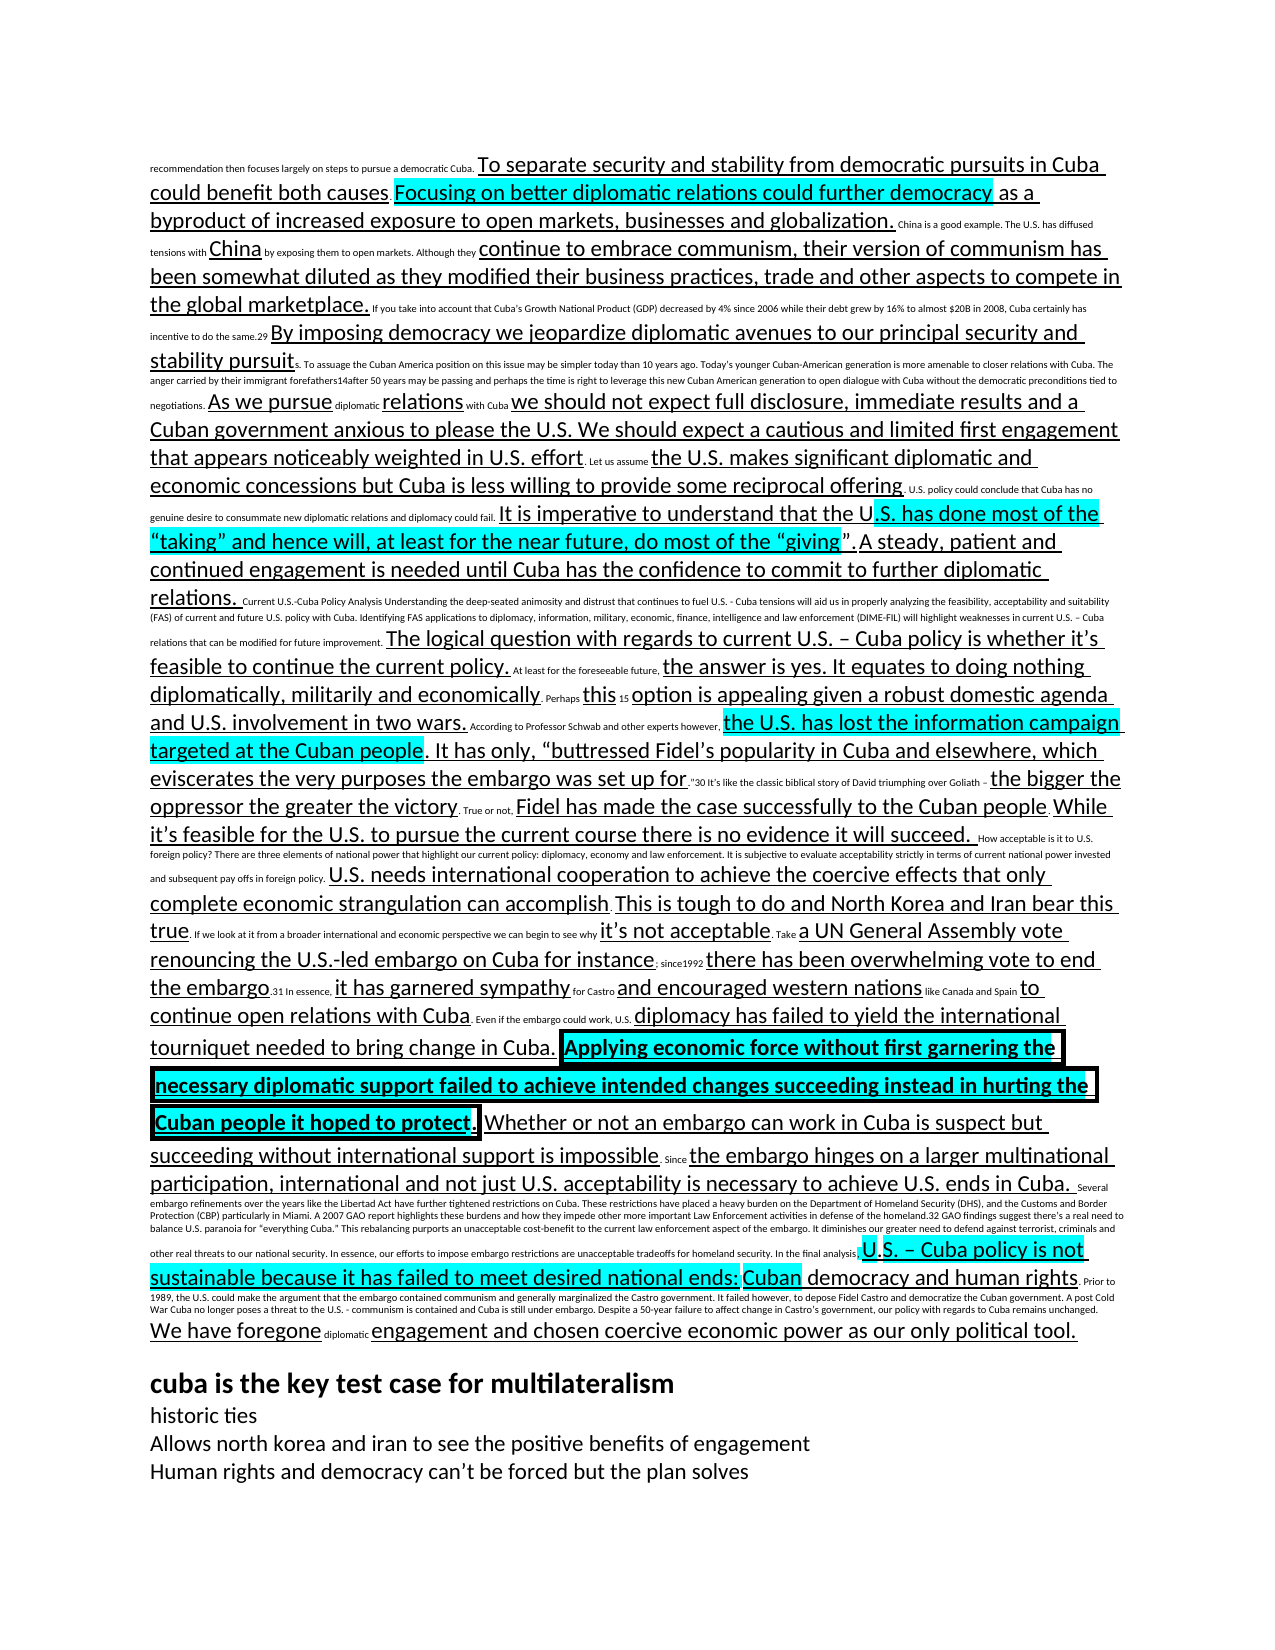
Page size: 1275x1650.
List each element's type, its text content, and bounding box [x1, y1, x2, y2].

text Allows north korea and iran to see the positive benefits of engagement [150, 1429, 1125, 1457]
text historic ties [150, 1401, 1125, 1429]
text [150, 150, 1125, 1344]
text Human rights and democracy can’t be forced but the plan solves [150, 1457, 1125, 1485]
subtitle cuba is the key test case for multilateralism [150, 1365, 1125, 1401]
